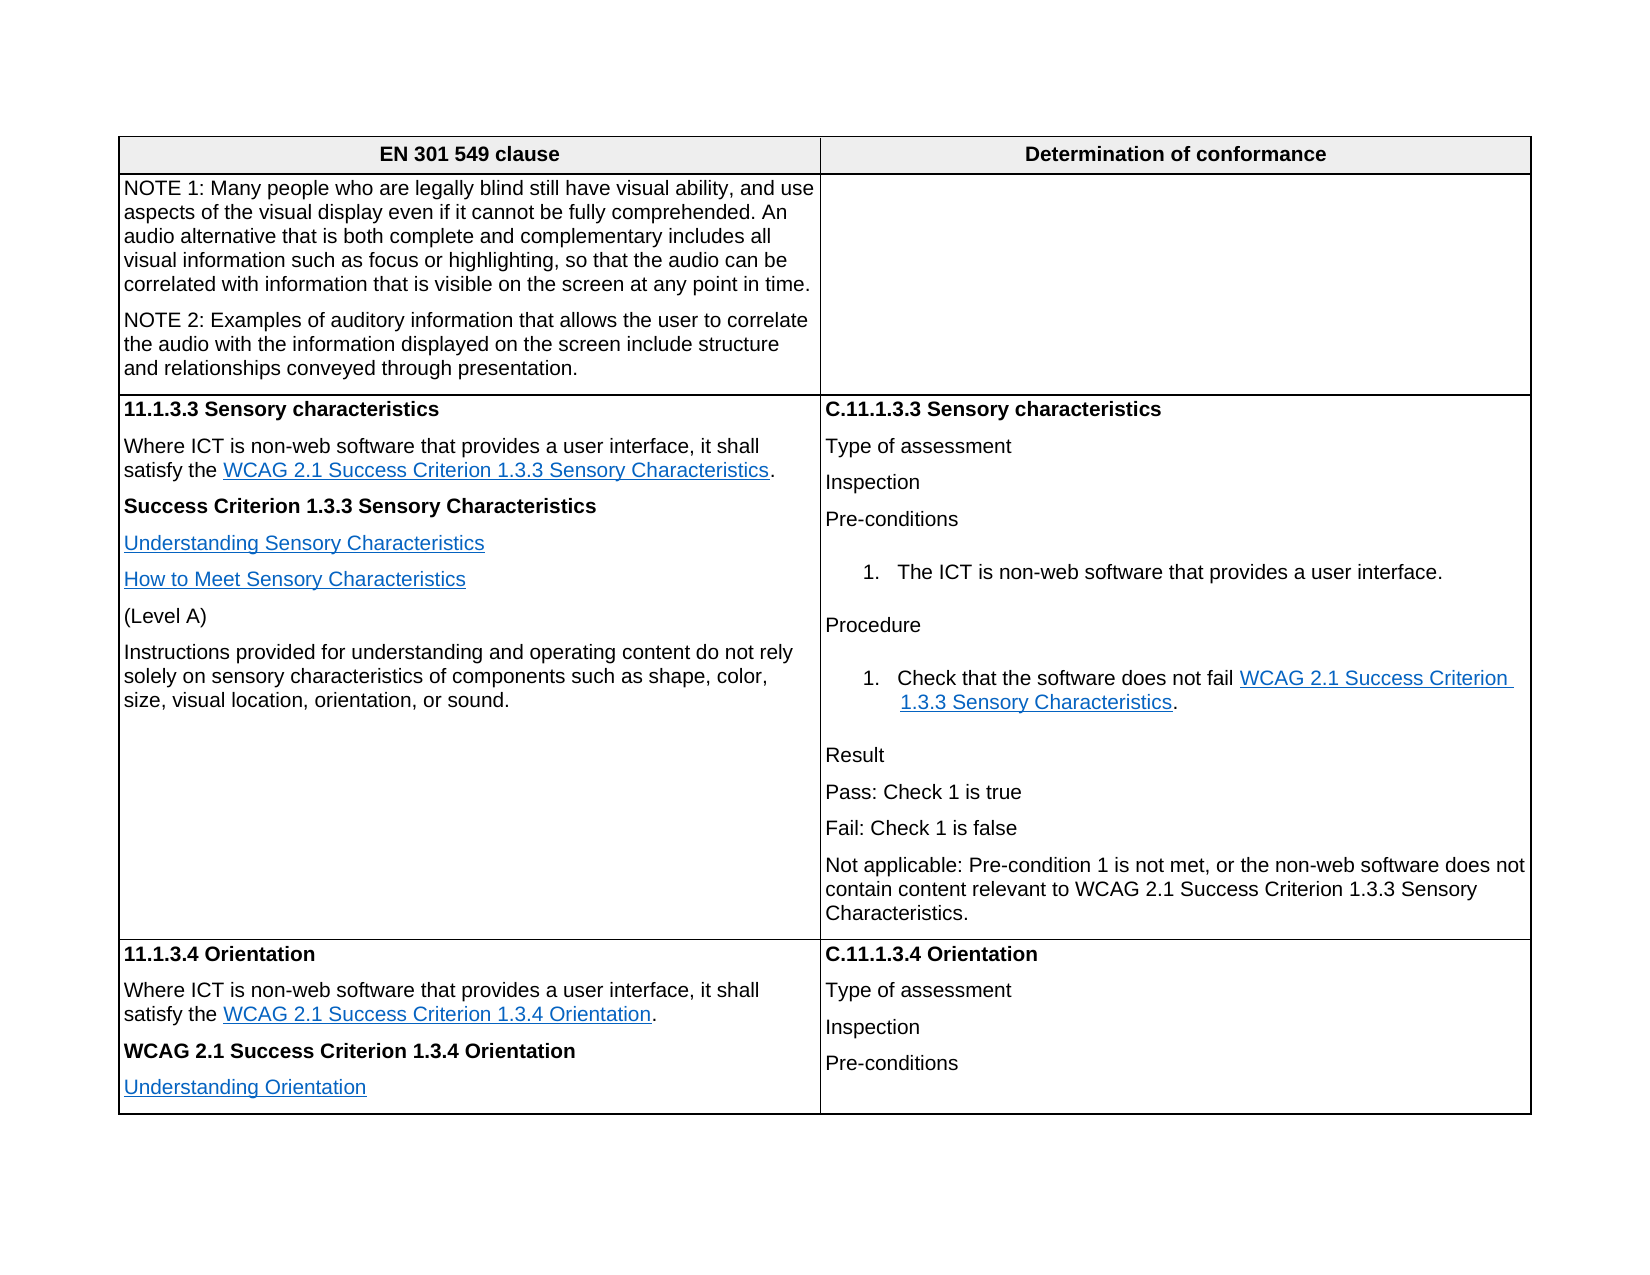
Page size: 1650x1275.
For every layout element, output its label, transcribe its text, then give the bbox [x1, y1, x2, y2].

table_header Determination of conformance [821, 137, 1530, 173]
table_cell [821, 940, 1530, 1113]
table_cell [120, 175, 820, 394]
table_cell 11.1.3.3 Sensory characteristics Where ICT is non-web software that provides a user interface, it shall satisfy the WCAG 2.1 Success Criterion 1.3.3 Sensory Characteristics. Success Criterion 1.3.3 Sensory Characteristics Understanding Sensory Characteristics How to Meet Sensory Characteristics (Level A) Instructions provided for understanding and operating content do not rely solely on sensory characteristics of components such as shape, color, size, visual location, orientation, or sound. [120, 396, 820, 938]
table_header EN 301 549 clause [120, 137, 820, 173]
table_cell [821, 175, 1530, 394]
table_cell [120, 940, 820, 1113]
table_cell C.11.1.3.3 Sensory characteristics Type of assessment Inspection Pre-conditions The ICT is non-web software that provides a user interface. Procedure Check that the software does not fail WCAG 2.1 Success Criterion 1.3.3 Sensory Characteristics. Result Pass: Check 1 is true Fail: Check 1 is false Not applicable: Pre-condition 1 is not met, or the non-web software does not contain content relevant to WCAG 2.1 Success Criterion 1.3.3 Sensory Characteristics. [821, 396, 1530, 938]
